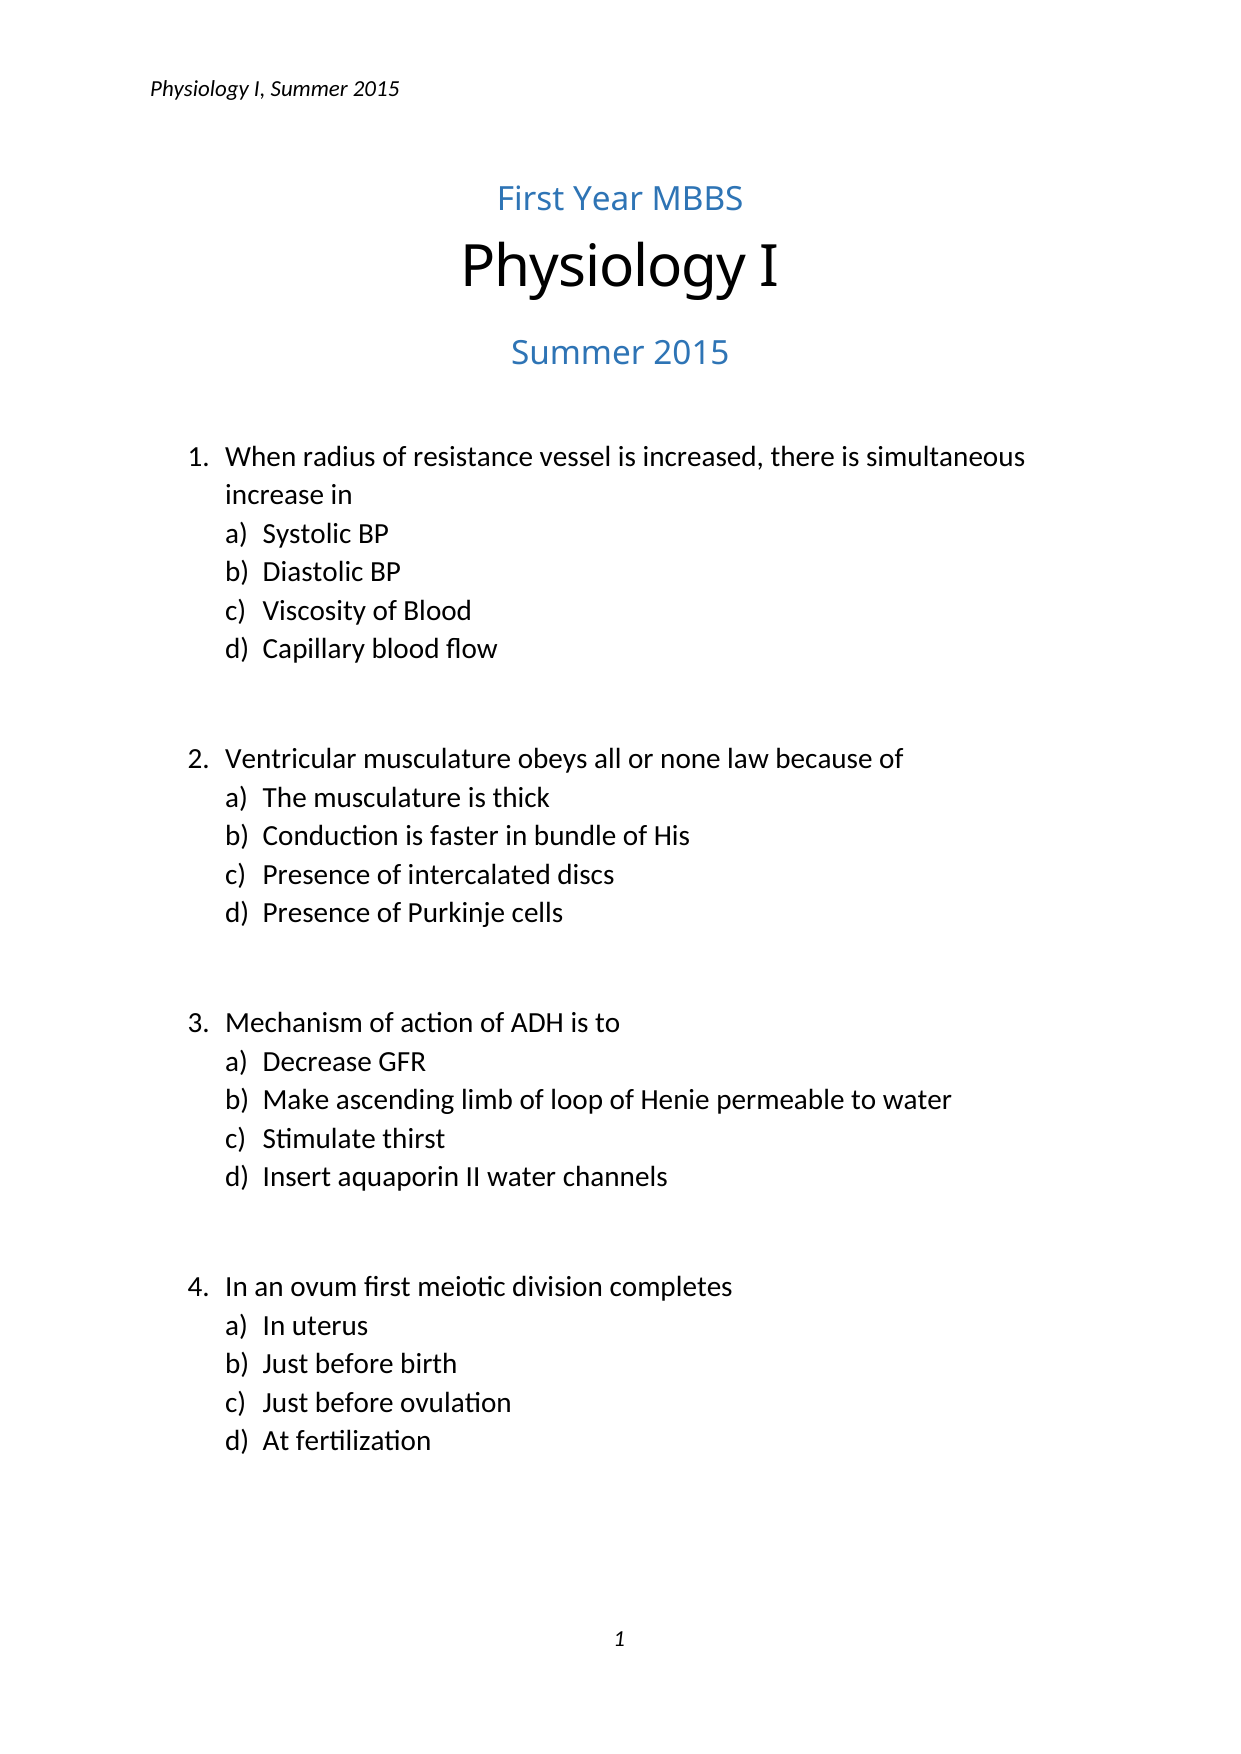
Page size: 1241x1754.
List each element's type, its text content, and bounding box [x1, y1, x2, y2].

list Presence of intercalated discs [225, 856, 1090, 891]
list Presence of Purkinje cells [225, 894, 1090, 930]
list Decrease GFR [225, 1043, 1090, 1078]
list Viscosity of Blood [225, 592, 1090, 627]
list Capillary blood flow [225, 630, 1090, 666]
list Mechanism of action of ADH is to [187, 1004, 1090, 1040]
list Insert aquaporin II water channels [225, 1158, 1090, 1194]
list Ventricular musculature obeys all or none law because of [187, 740, 1090, 776]
subtitle First Year MBBS [150, 175, 1090, 220]
title Physiology I [150, 224, 1090, 303]
list Systolic BP [225, 515, 1090, 551]
list In uterus [225, 1307, 1090, 1342]
list In an ovum first meiotic division completes [187, 1268, 1090, 1304]
list The musculature is thick [225, 779, 1090, 814]
list Just before ovulation [225, 1384, 1090, 1419]
list Stimulate thirst [225, 1120, 1090, 1155]
list When radius of resistance vessel is increased, there is simultaneous increase in [187, 438, 1090, 512]
list At fertilization [225, 1422, 1090, 1458]
list Just before birth [225, 1345, 1090, 1381]
list Conduction is faster in bundle of His [225, 817, 1090, 853]
list Make ascending limb of loop of Henie permeable to water [225, 1081, 1090, 1117]
list Diastolic BP [225, 553, 1090, 589]
subtitle Summer 2015 [150, 328, 1090, 374]
